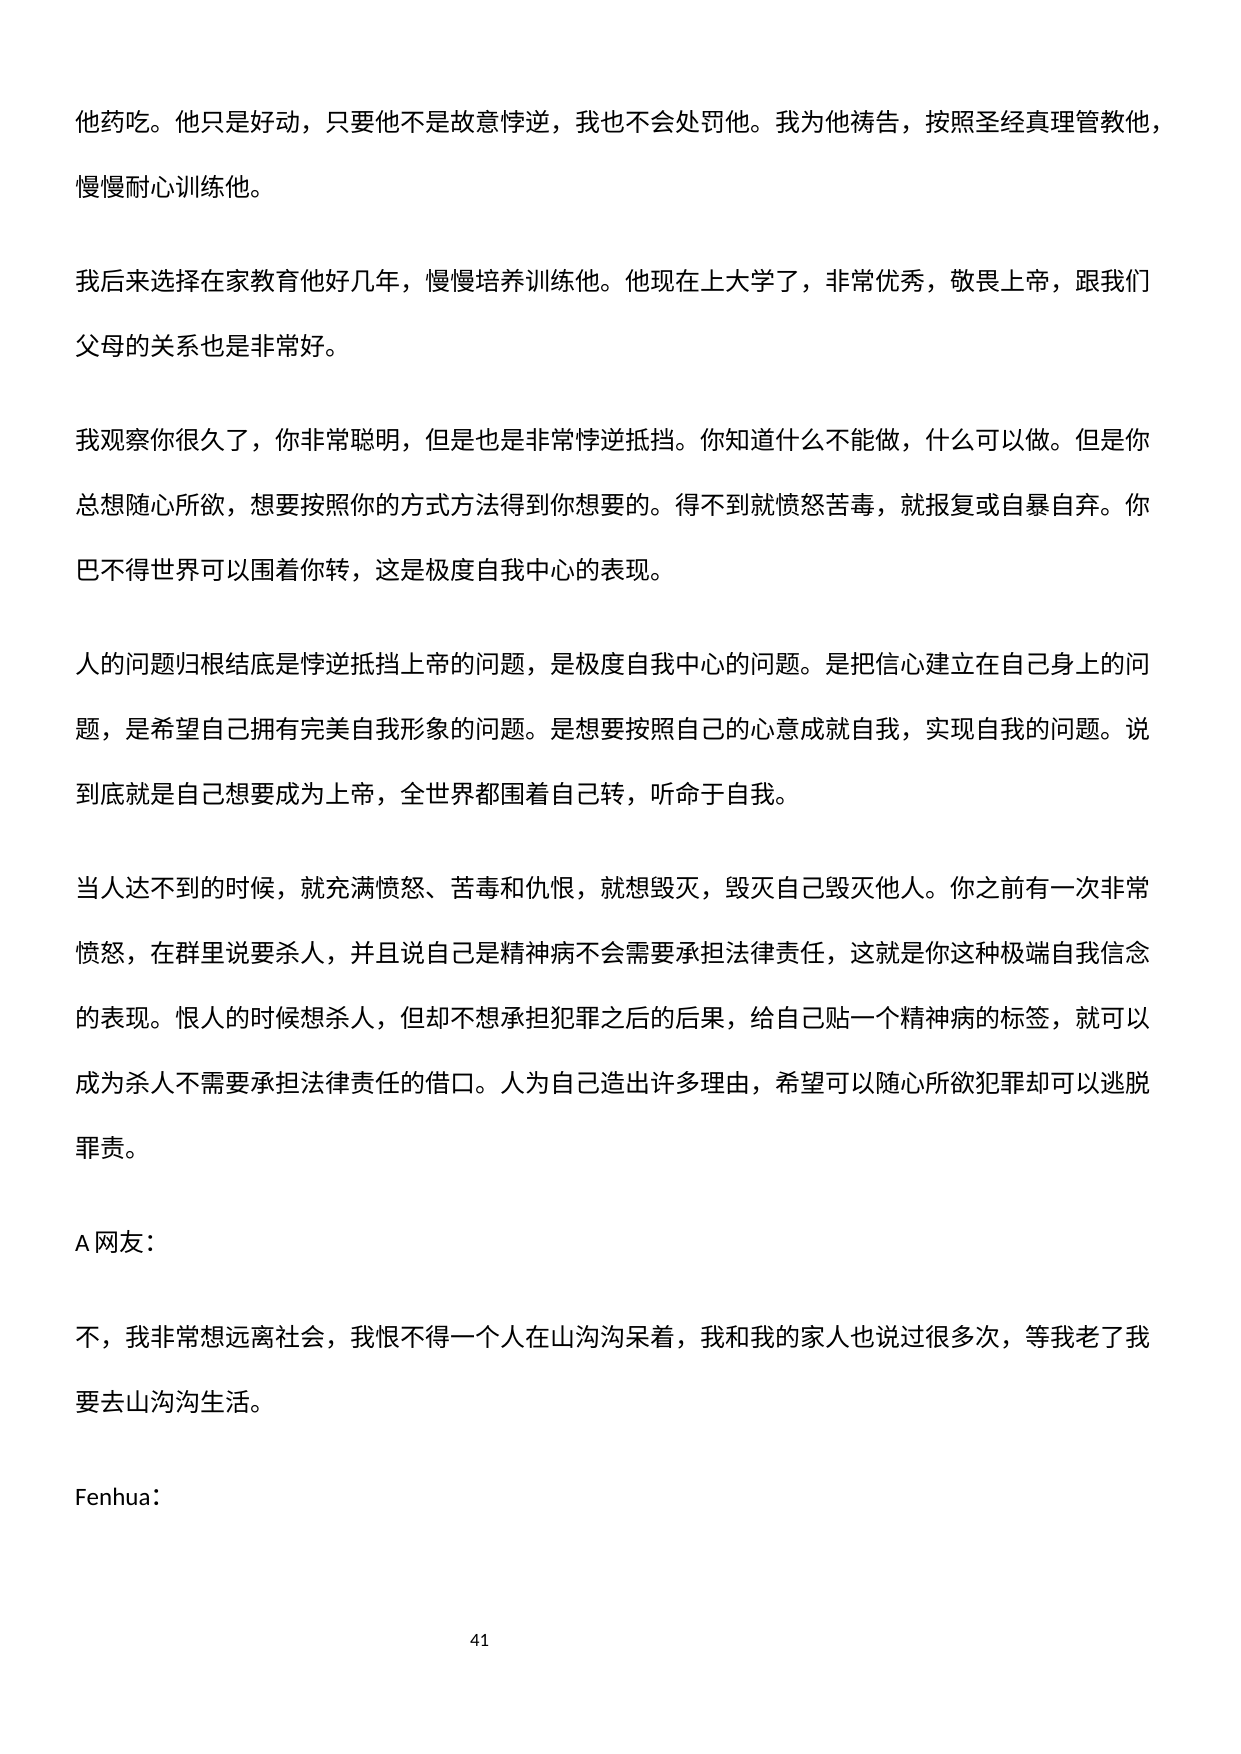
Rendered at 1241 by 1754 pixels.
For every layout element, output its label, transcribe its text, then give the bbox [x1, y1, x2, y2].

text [75, 88, 1165, 218]
text 不，我非常想远离社会，我恨不得一个人在山沟沟呆着，我和我的家人也说过很多次，等我老了我要去山沟沟生活。 [75, 1303, 1165, 1433]
text Fenhua： [75, 1462, 1165, 1527]
text 当人达不到的时候，就充满愤怒、苦毒和仇恨，就想毁灭，毁灭自己毁灭他人。你之前有一次非常愤怒，在群里说要杀人，并且说自己是精神病不会需要承担法律责任，这就是你这种极端自我信念的表现。恨人的时候想杀人，但却不想承担犯罪之后的后果，给自己贴一个精神病的标签，就可以成为杀人不需要承担法律责任的借口。人为自己造出许多理由，希望可以随心所欲犯罪却可以逃脱罪责。 [75, 854, 1165, 1179]
text 人的问题归根结底是悖逆抵挡上帝的问题，是极度自我中心的问题。是把信心建立在自己身上的问题，是希望自己拥有完美自我形象的问题。是想要按照自己的心意成就自我，实现自我的问题。说到底就是自己想要成为上帝，全世界都围着自己转，听命于自我。 [75, 630, 1165, 825]
text 我后来选择在家教育他好几年，慢慢培养训练他。他现在上大学了，非常优秀，敬畏上帝，跟我们父母的关系也是非常好。 [75, 247, 1165, 377]
text A网友： [75, 1208, 1165, 1273]
text 我观察你很久了，你非常聪明，但是也是非常悖逆抵挡。你知道什么不能做，什么可以做。但是你总想随心所欲，想要按照你的方式方法得到你想要的。得不到就愤怒苦毒，就报复或自暴自弃。你巴不得世界可以围着你转，这是极度自我中心的表现。 [75, 406, 1165, 601]
